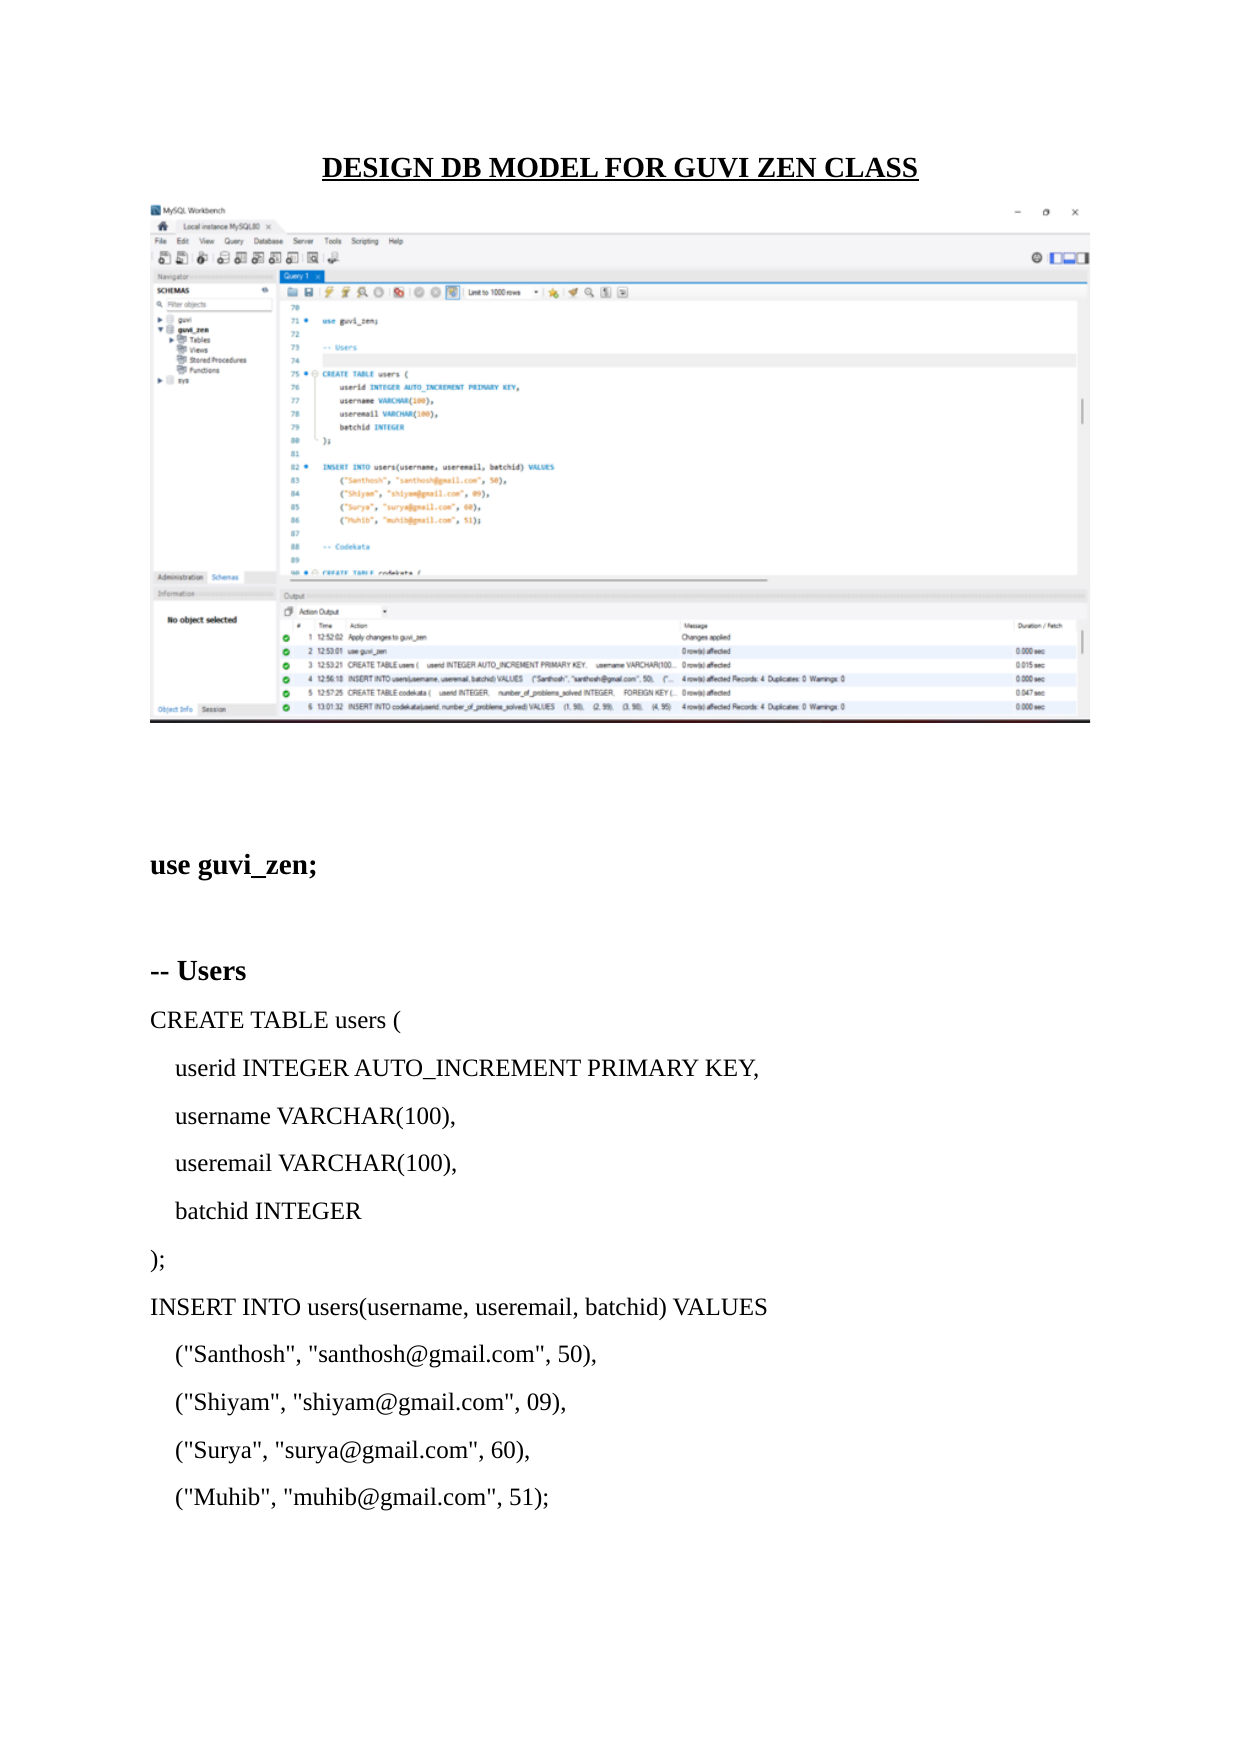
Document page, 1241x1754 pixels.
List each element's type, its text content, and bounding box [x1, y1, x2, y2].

text CREATE TABLE users ( [150, 1005, 1090, 1034]
picture [150, 202, 1091, 723]
text useremail VARCHAR(100), [150, 1148, 1090, 1177]
text ("Santhosh", "santhosh@gmail.com", 50), [150, 1339, 1090, 1368]
text ("Surya", "surya@gmail.com", 60), [150, 1435, 1090, 1463]
text ("Shiyam", "shiyam@gmail.com", 09), [150, 1387, 1090, 1416]
text ); [150, 1244, 1090, 1273]
text username VARCHAR(100), [150, 1101, 1090, 1129]
text batchid INTEGER [150, 1196, 1090, 1225]
text INSERT INTO users(username, useremail, batchid) VALUES [150, 1292, 1090, 1320]
text use guvi_zen; [150, 847, 1090, 881]
text ("Muhib", "muhib@gmail.com", 51); [150, 1482, 1090, 1511]
text -- Users [150, 953, 1090, 986]
text DESIGN DB MODEL FOR GUVI ZEN CLASS [150, 150, 1090, 183]
text userid INTEGER AUTO_INCREMENT PRIMARY KEY, [150, 1053, 1090, 1082]
